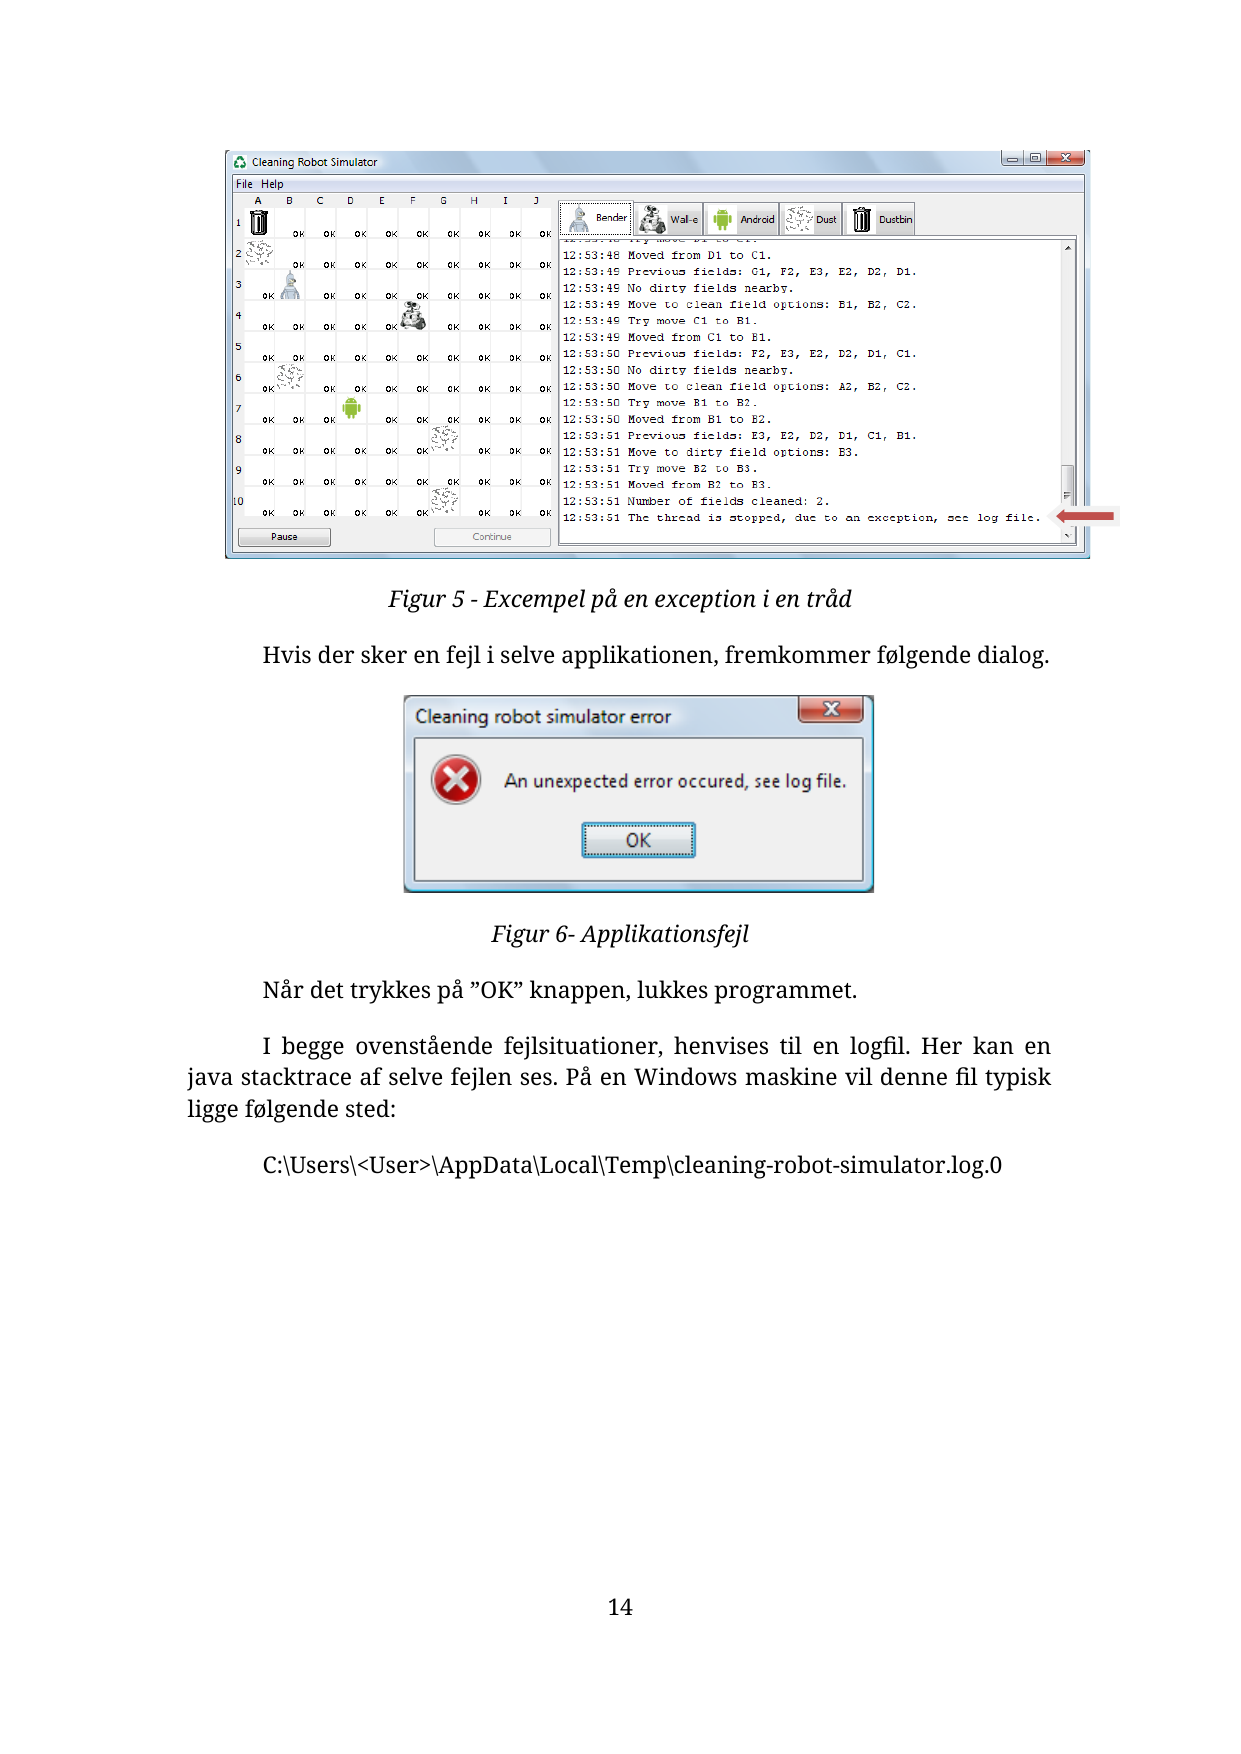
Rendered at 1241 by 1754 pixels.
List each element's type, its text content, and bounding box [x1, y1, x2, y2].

text Hvis der sker en fejl i selve applikationen, fremkommer følgende dialog. [187, 639, 1053, 671]
text C:\Users\<User>\AppData\Local\Temp\cleaning-robot-simulator.log.0 [187, 1149, 1053, 1180]
picture [225, 150, 1091, 559]
text Når det trykkes på ”OK” knappen, lukkes programmet. [187, 974, 1053, 1005]
picture [403, 695, 875, 893]
text Figur 6- Applikationsfejl [187, 918, 1053, 949]
text Figur 5 - Excempel på en exception i en tråd [187, 583, 1053, 614]
text I begge ovenstående fejlsituationer, henvises til en logfil. Her kan en java stacktrace af selve fejlen ses. På en Windows maskine vil denne fil typisk ligge følgende sted: [187, 1030, 1053, 1124]
